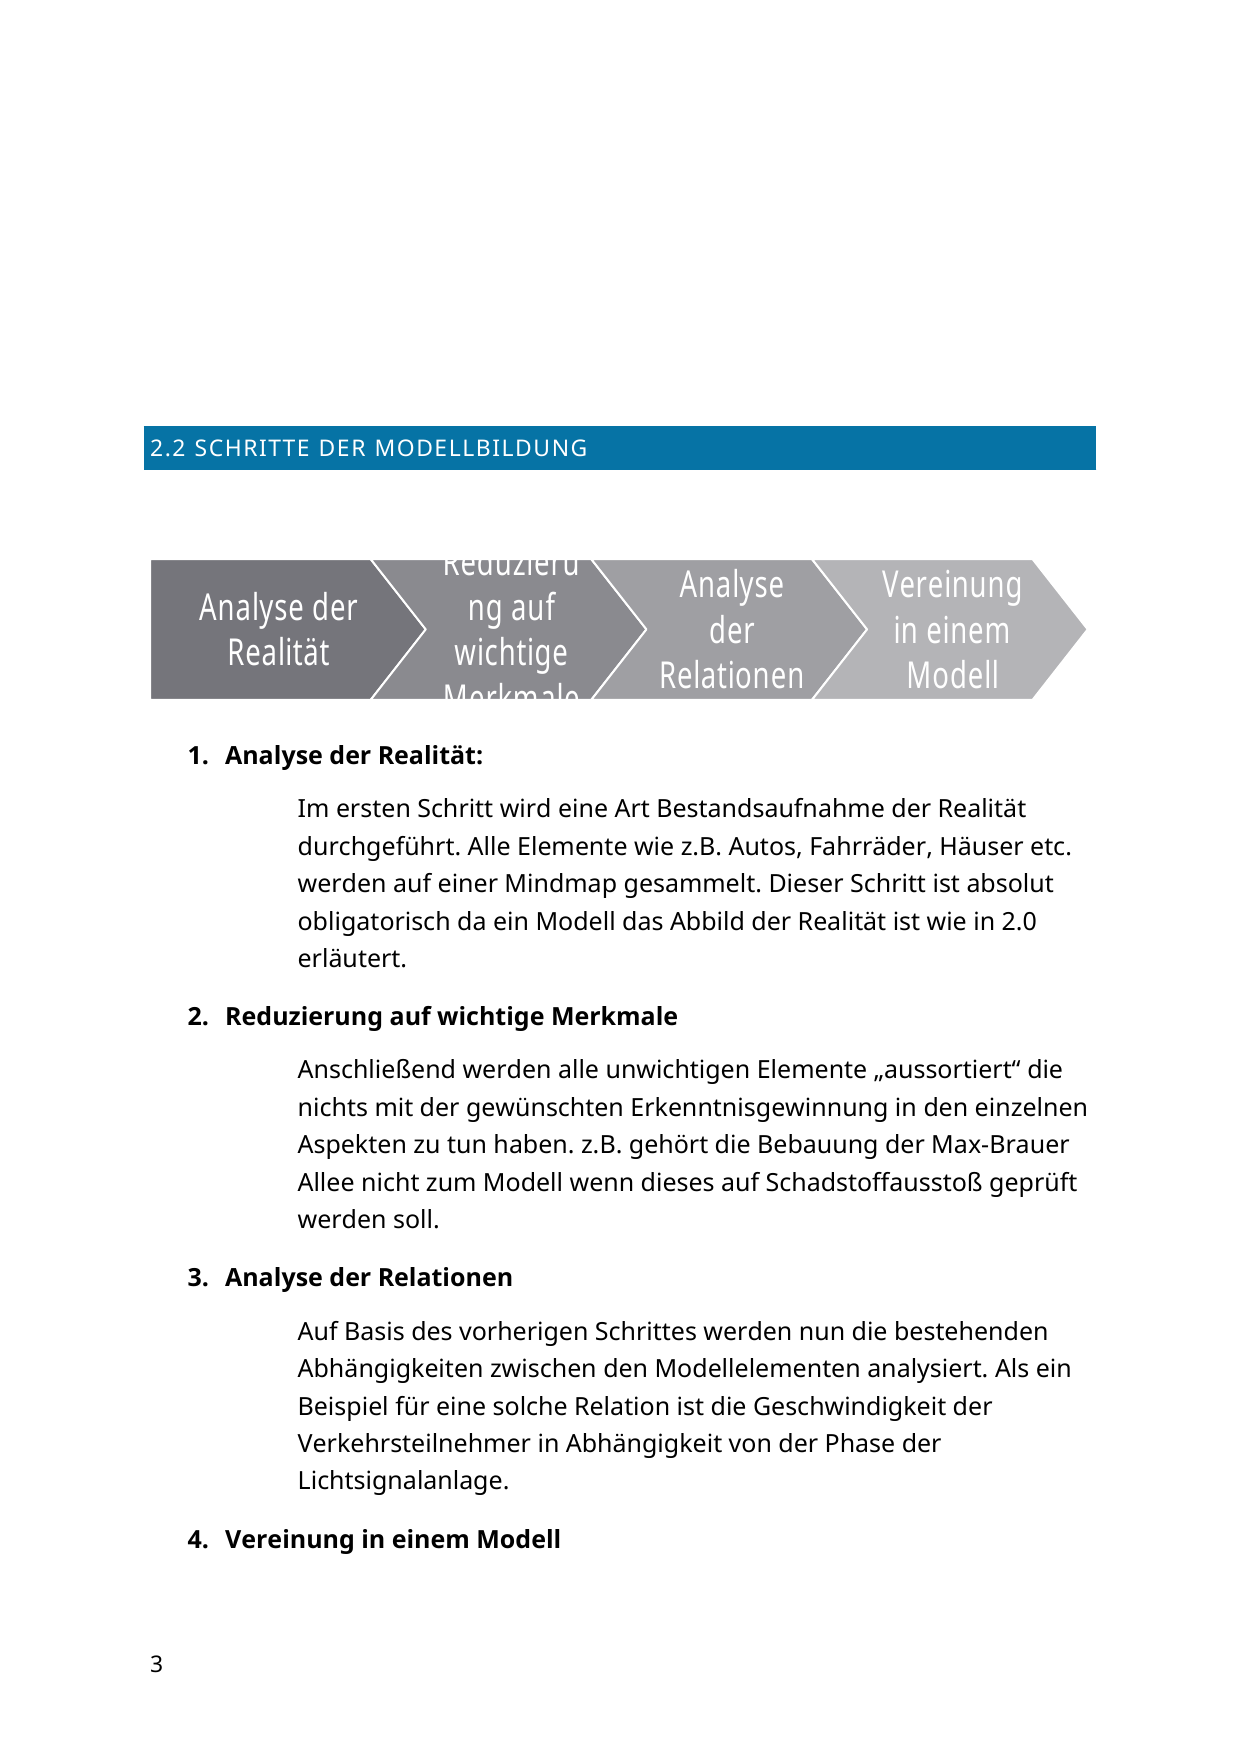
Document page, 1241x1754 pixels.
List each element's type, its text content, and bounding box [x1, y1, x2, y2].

list Vereinung in einem Modell [187, 1521, 1090, 1555]
list Reduzierung auf wichtige Merkmale [187, 999, 1090, 1033]
text Auf Basis des vorherigen Schrittes werden nun die bestehenden Abhängigkeiten zwischen den Modellelementen analysiert. Als ein Beispiel für eine solche Relation ist die Geschwindigkeit der Verkehrsteilnehmer in Abhängigkeit von der Phase der Lichtsignalanlage. [297, 1313, 1090, 1497]
list Analyse der Relationen [187, 1260, 1090, 1294]
list Analyse der Realität: [187, 737, 1090, 772]
text Anschließend werden alle unwichtigen Elemente „aussortiert“ die nichts mit der gewünschten Erkenntnisgewinnung in den einzelnen Aspekten zu tun haben. z.B. gehört die Bebauung der Max-Brauer Allee nicht zum Modell wenn dieses auf Schadstoffausstoß geprüft werden soll. [297, 1052, 1090, 1236]
text Im ersten Schritt wird eine Art Bestandsaufnahme der Realität durchgeführt. Alle Elemente wie z.B. Autos, Fahrräder, Häuser etc. werden auf einer Mindmap gesammelt. Dieser Schritt ist absolut obligatorisch da ein Modell das Abbild der Realität ist wie in 2.0 erläutert. [297, 791, 1090, 974]
subtitle 2.2 SChritte der modellbildung [150, 432, 1090, 463]
